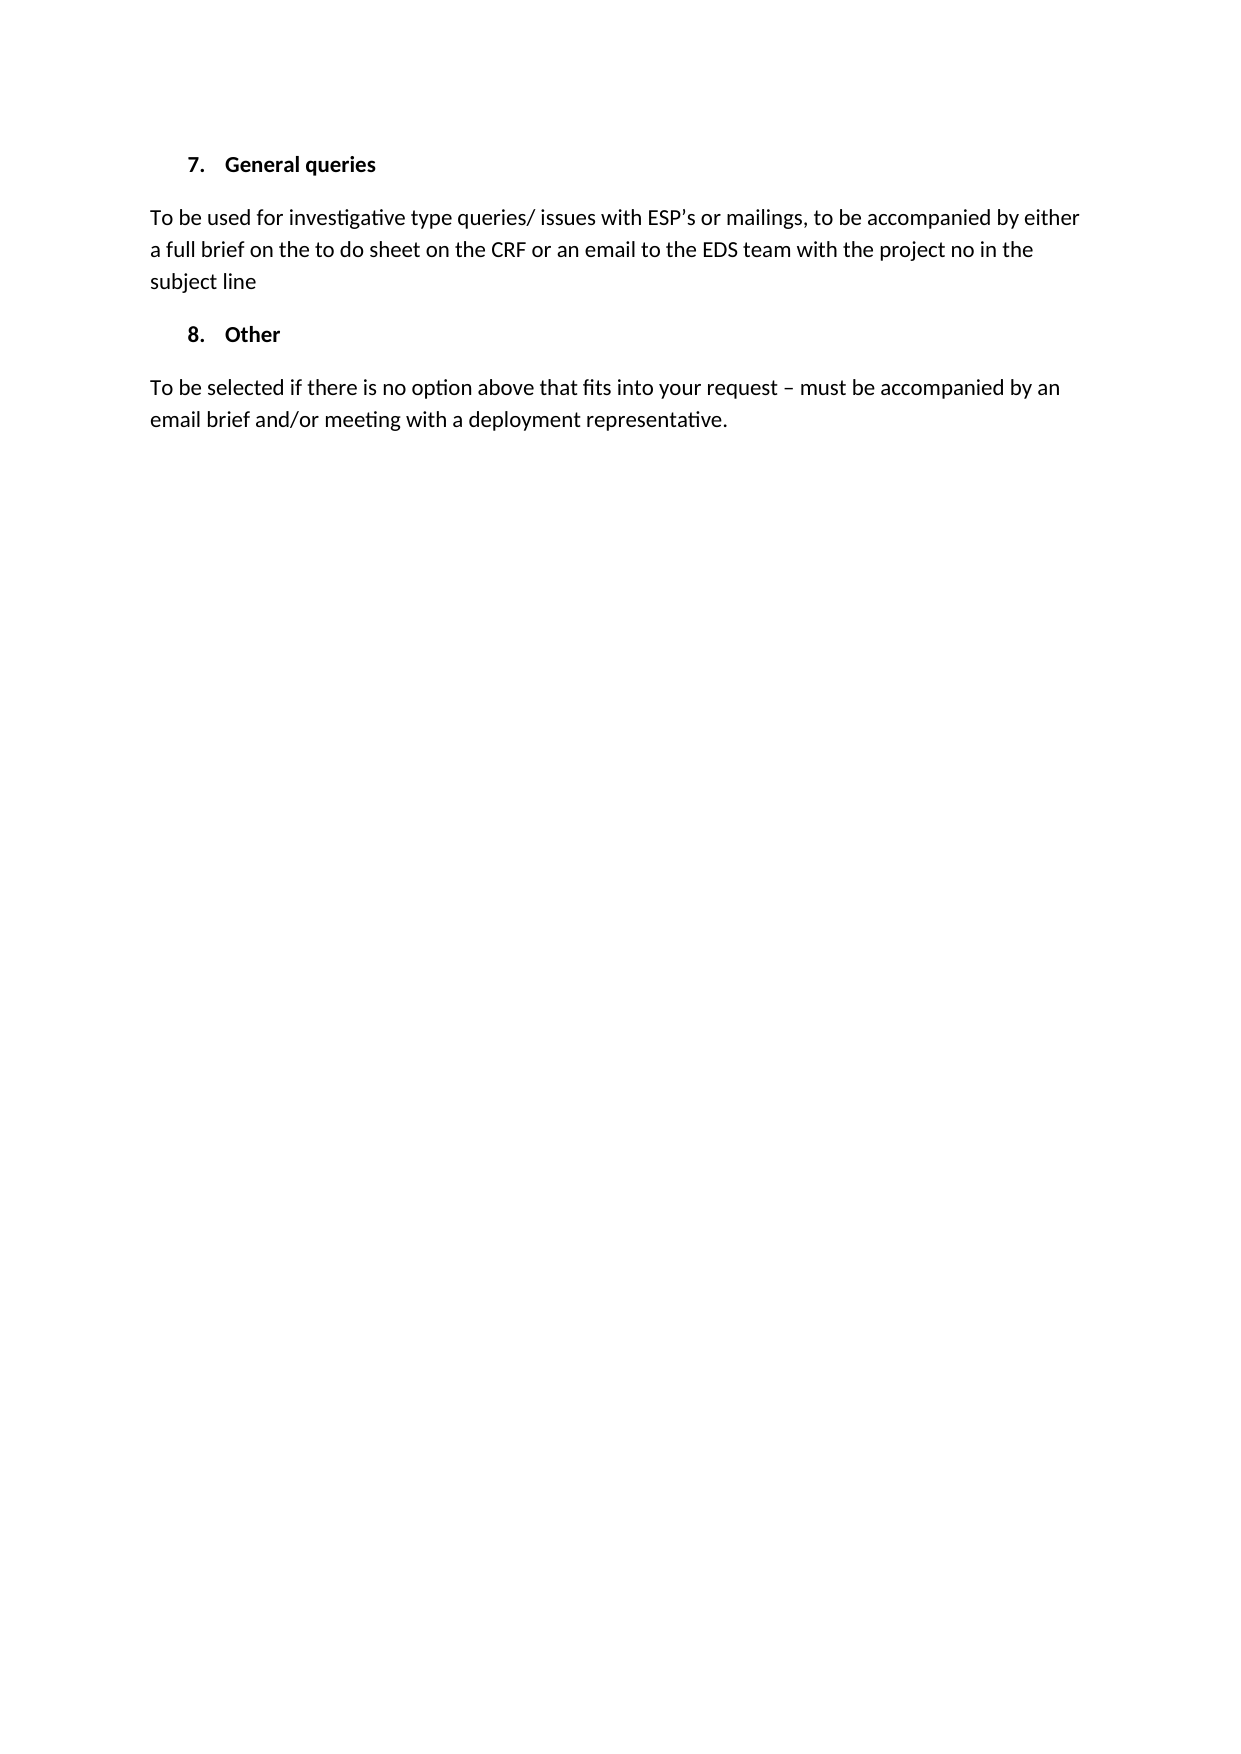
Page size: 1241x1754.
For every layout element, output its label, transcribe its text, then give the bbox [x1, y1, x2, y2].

text To be used for investigative type queries/ issues with ESP’s or mailings, to be accompanied by either a full brief on the to do sheet on the CRF or an email to the EDS team with the project no in the subject line [150, 203, 1090, 295]
list Other [187, 320, 1090, 348]
list General queries [187, 150, 1090, 178]
text To be selected if there is no option above that fits into your request – must be accompanied by an email brief and/or meeting with a deployment representative. [150, 373, 1090, 434]
